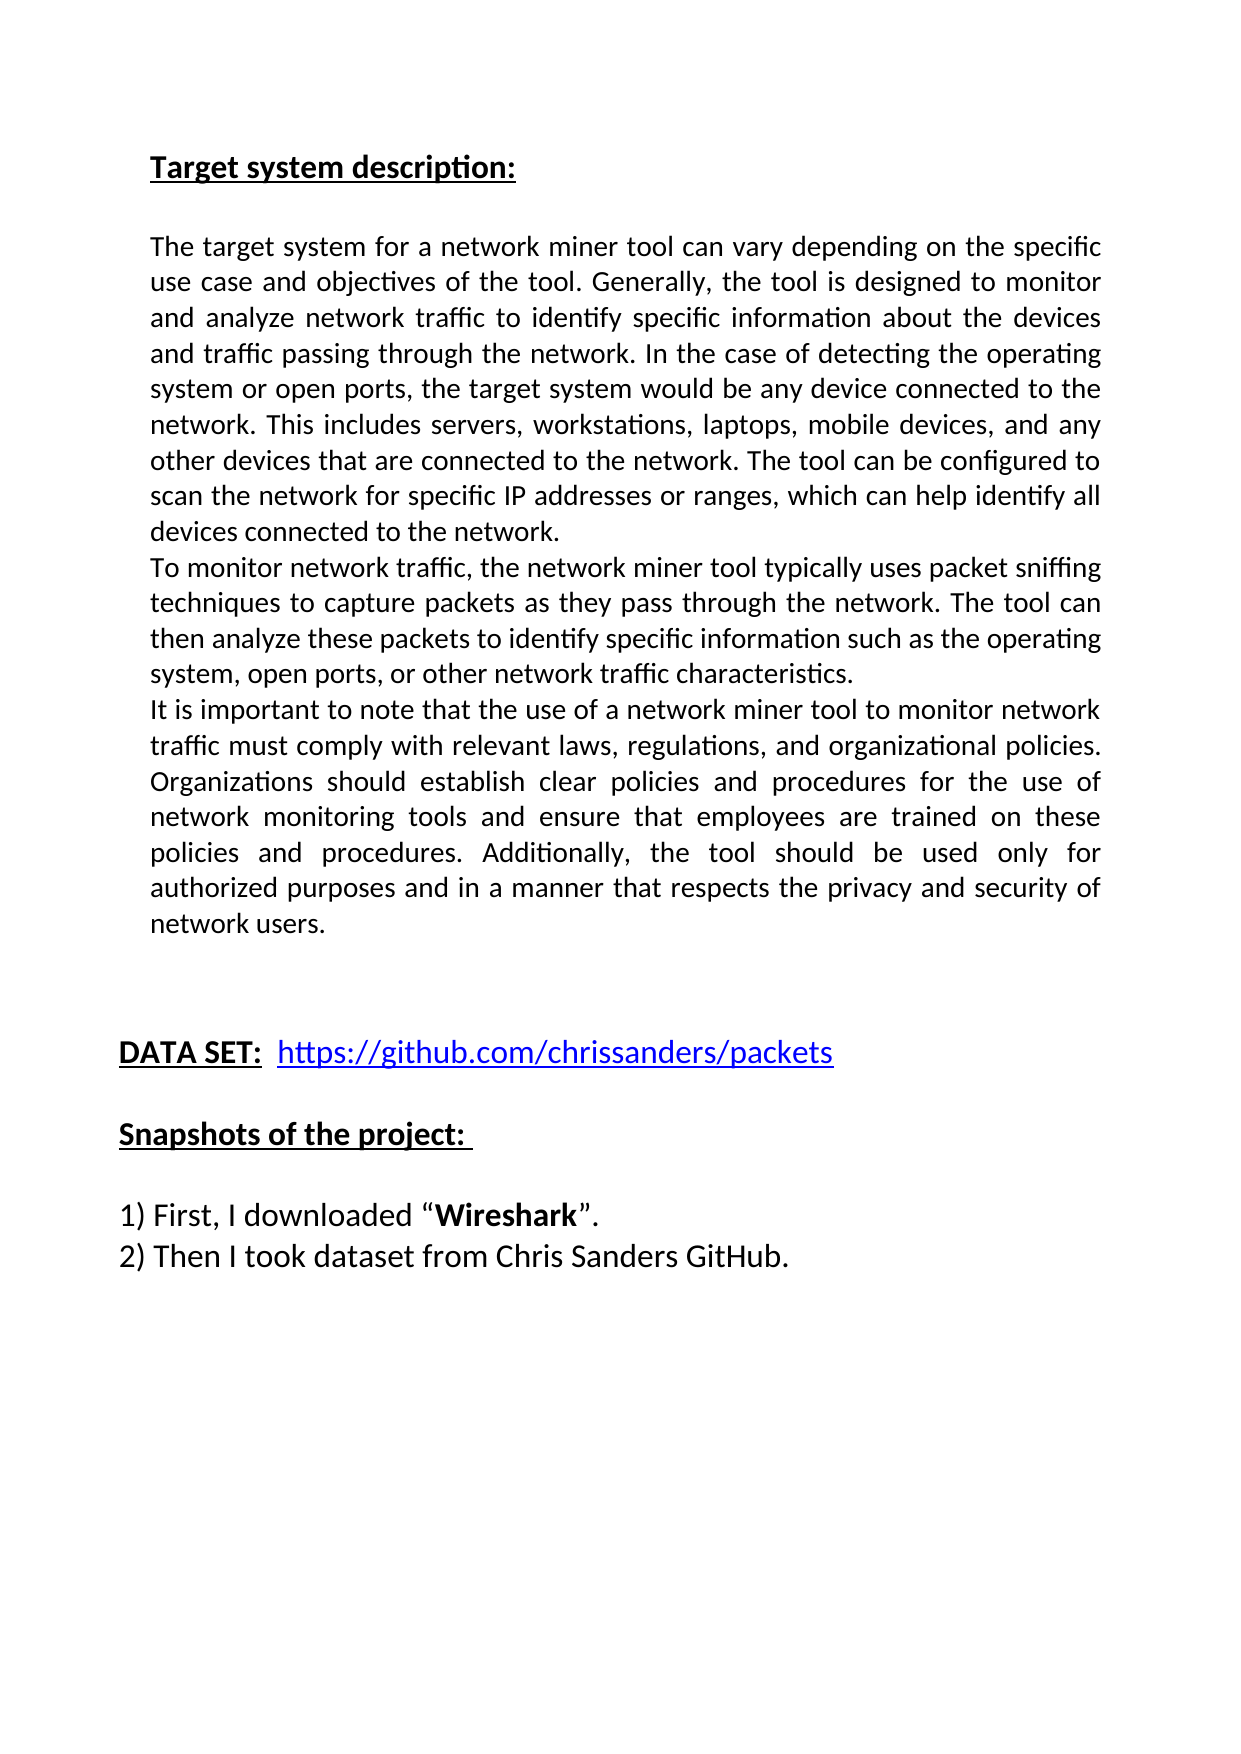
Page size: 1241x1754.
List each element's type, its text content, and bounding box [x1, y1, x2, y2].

subtitle Target system description: [150, 146, 1103, 187]
text 1) First, I downloaded “Wireshark”. [119, 1194, 1103, 1235]
text Snapshots of the project: [119, 1113, 1103, 1154]
subtitle To monitor network traffic, the network miner tool typically uses packet sniffing techniques to capture packets as they pass through the network. The tool can then analyze these packets to identify specific information such as the operating system, open ports, or other network traffic characteristics. [150, 549, 1103, 691]
subtitle It is important to note that the use of a network miner tool to monitor network traffic must comply with relevant laws, regulations, and organizational policies. Organizations should establish clear policies and procedures for the use of network monitoring tools and ensure that employees are trained on these policies and procedures. Additionally, the tool should be used only for authorized purposes and in a manner that respects the privacy and security of network users. [150, 691, 1103, 941]
text 2) Then I took dataset from Chris Sanders GitHub. [119, 1235, 1103, 1276]
text DATA SET: https://github.com/chrissanders/packets [119, 1031, 1103, 1072]
subtitle The target system for a network miner tool can vary depending on the specific use case and objectives of the tool. Generally, the tool is designed to monitor and analyze network traffic to identify specific information about the devices and traffic passing through the network. In the case of detecting the operating system or open ports, the target system would be any device connected to the network. This includes servers, workstations, laptops, mobile devices, and any other devices that are connected to the network. The tool can be configured to scan the network for specific IP addresses or ranges, which can help identify all devices connected to the network. [150, 228, 1103, 548]
